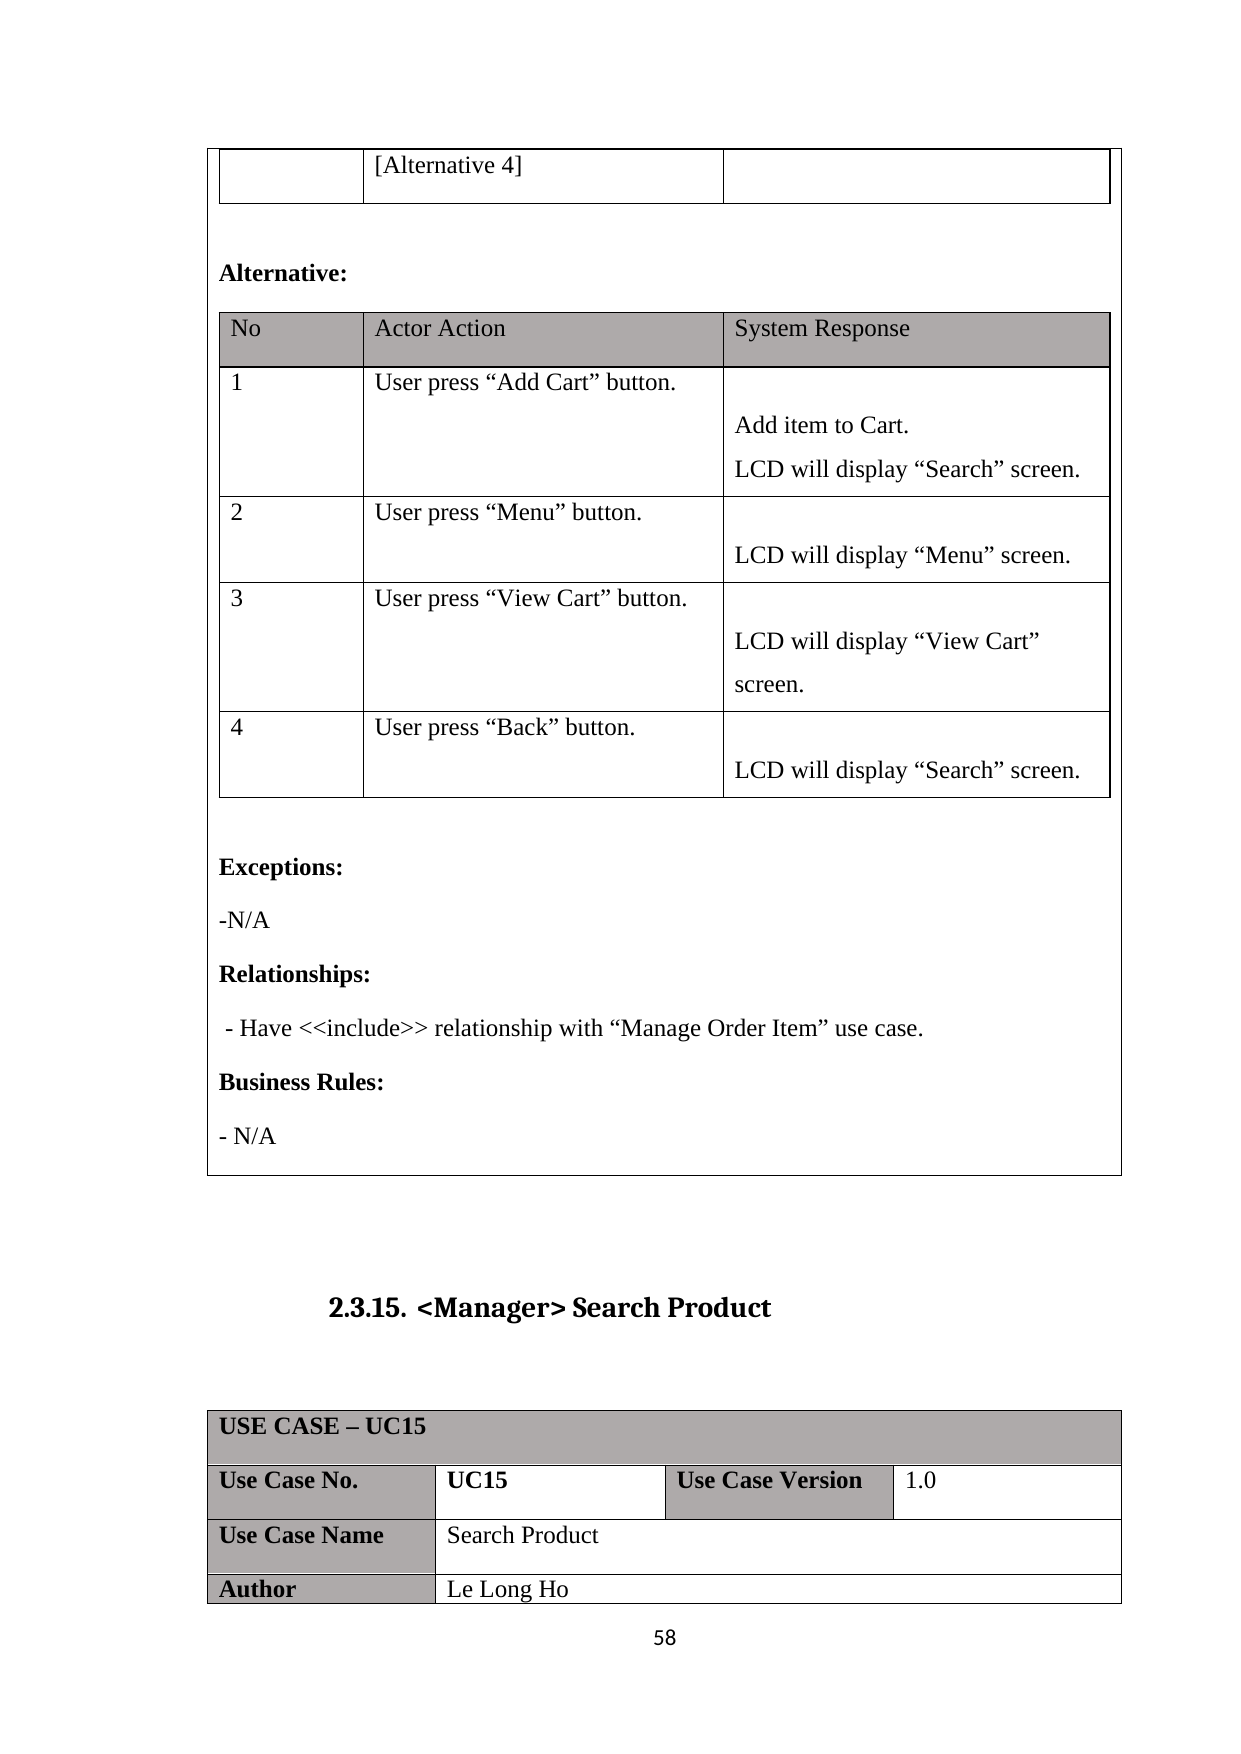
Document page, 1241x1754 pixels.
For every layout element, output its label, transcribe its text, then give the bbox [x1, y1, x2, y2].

subtitle <Manager> Search Product [329, 1291, 1122, 1325]
table_cell Use Case Version [666, 1466, 893, 1519]
table_cell Author [208, 1575, 435, 1603]
table_cell Le Long Ho [436, 1575, 1121, 1603]
table_cell 1.0 [894, 1466, 1121, 1519]
table_header USE CASE – UC15 [208, 1411, 1121, 1464]
table_cell UC15 [436, 1466, 665, 1519]
table_cell Use Case No. [208, 1466, 435, 1519]
table_cell Search Product [436, 1520, 1121, 1573]
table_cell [208, 149, 1121, 1174]
table_cell Use Case Name [208, 1520, 435, 1573]
